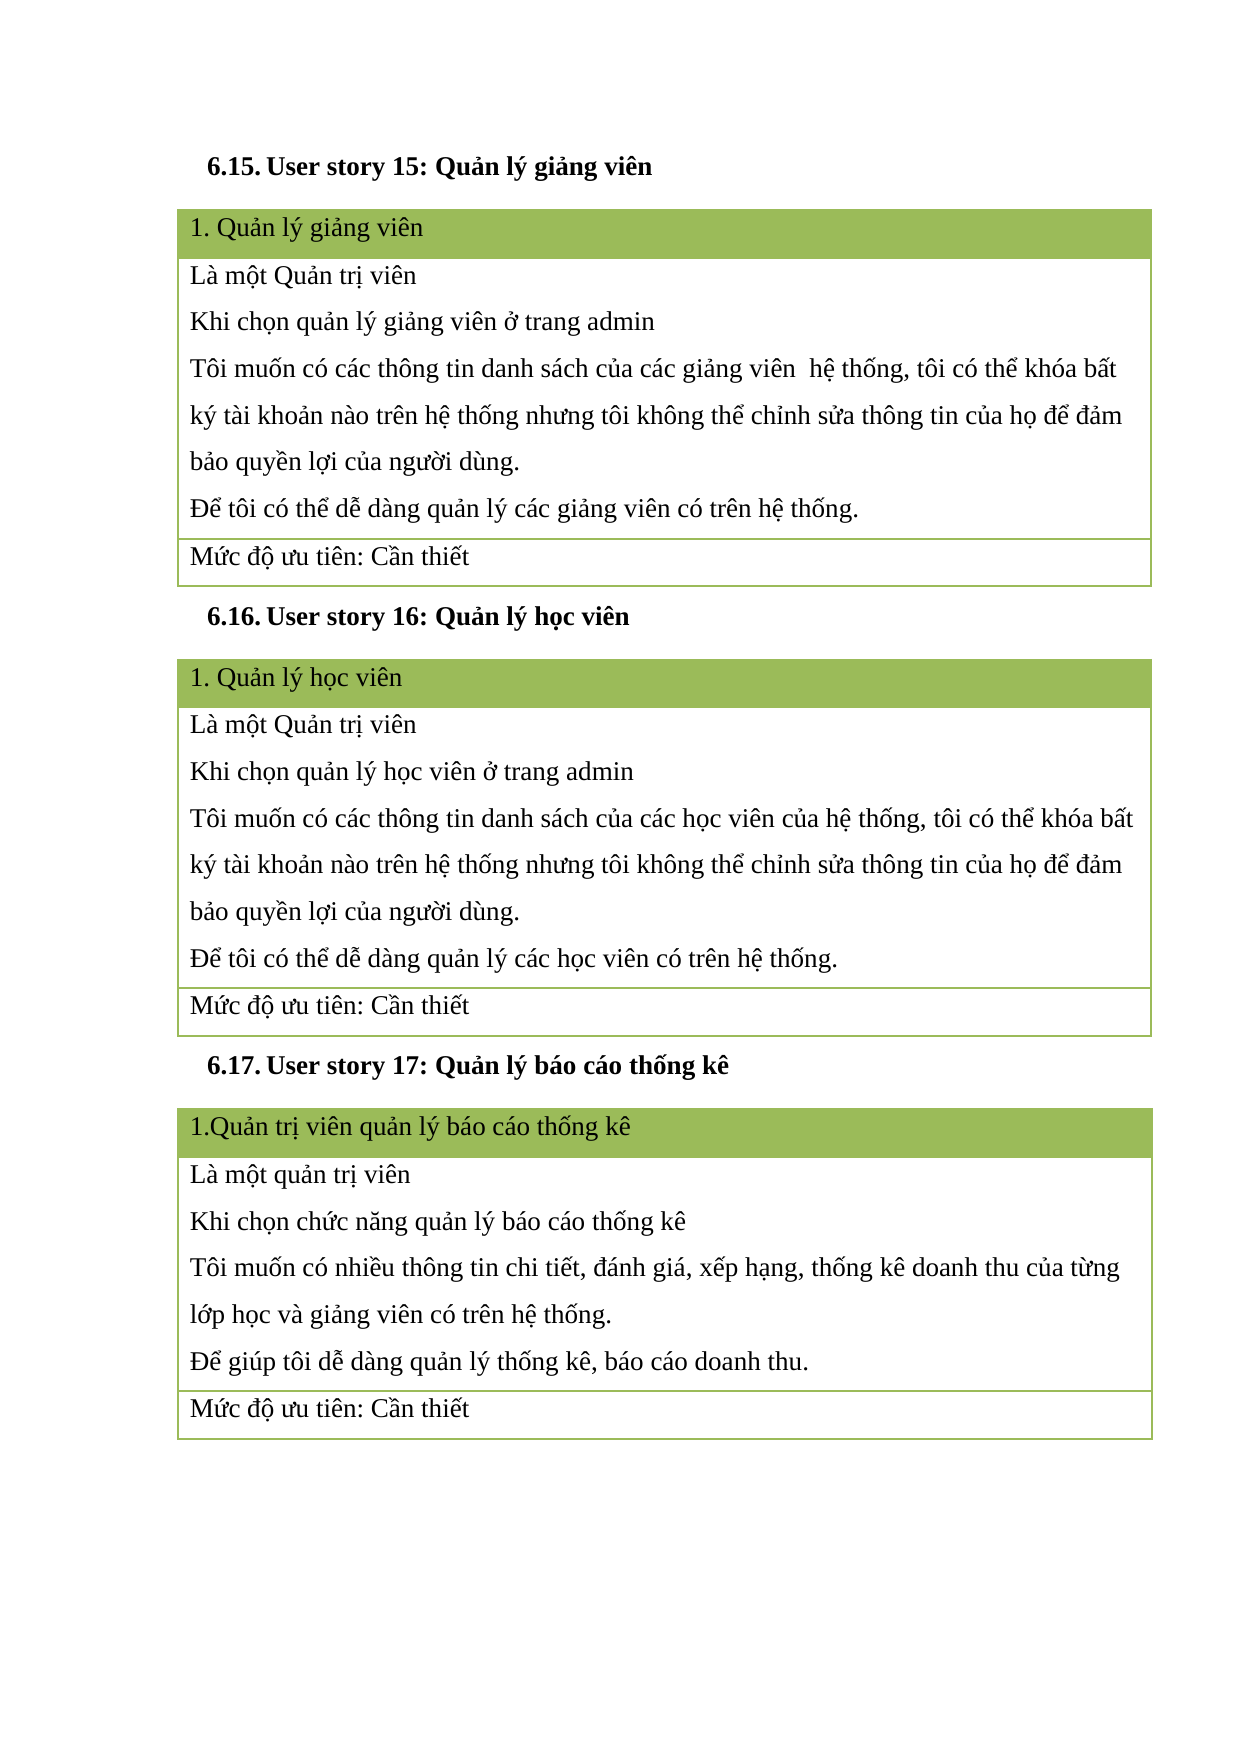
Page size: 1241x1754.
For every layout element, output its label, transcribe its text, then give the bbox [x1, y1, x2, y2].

subtitle User story 15: Quản lý giảng viên [207, 150, 1090, 181]
table_cell Là một Quản trị viên Khi chọn quản lý giảng viên ở trang admin Tôi muốn có các thông tin danh sách của các giảng viên hệ thống, tôi có thể khóa bất ký tài khoản nào trên hệ thống nhưng tôi không thể chỉnh sửa thông tin của họ để đảm bảo quyền lợi của người dùng. Để tôi có thể dễ dàng quản lý các giảng viên có trên hệ thống. [179, 259, 1150, 537]
table_header 1.Quản trị viên quản lý báo cáo thống kê [179, 1110, 1151, 1156]
table_cell Mức độ ưu tiên: Cần thiết [179, 989, 1150, 1034]
table_cell Là một quản trị viên Khi chọn chức năng quản lý báo cáo thống kê Tôi muốn có nhiều thông tin chi tiết, đánh giá, xếp hạng, thống kê doanh thu của từng lớp học và giảng viên có trên hệ thống. Để giúp tôi dễ dàng quản lý thống kê, báo cáo doanh thu. [179, 1158, 1151, 1390]
subtitle User story 16: Quản lý học viên [207, 599, 1090, 631]
table_cell Mức độ ưu tiên: Cần thiết [179, 540, 1150, 585]
table_cell Mức độ ưu tiên: Cần thiết [179, 1392, 1151, 1437]
table_header 1. Quản lý học viên [179, 661, 1150, 706]
table_header 1. Quản lý giảng viên [179, 211, 1150, 257]
subtitle User story 17: Quản lý báo cáo thống kê [207, 1049, 1090, 1080]
table_cell Là một Quản trị viên Khi chọn quản lý học viên ở trang admin Tôi muốn có các thông tin danh sách của các học viên của hệ thống, tôi có thể khóa bất ký tài khoản nào trên hệ thống nhưng tôi không thể chỉnh sửa thông tin của họ để đảm bảo quyền lợi của người dùng. Để tôi có thể dễ dàng quản lý các học viên có trên hệ thống. [179, 708, 1150, 987]
